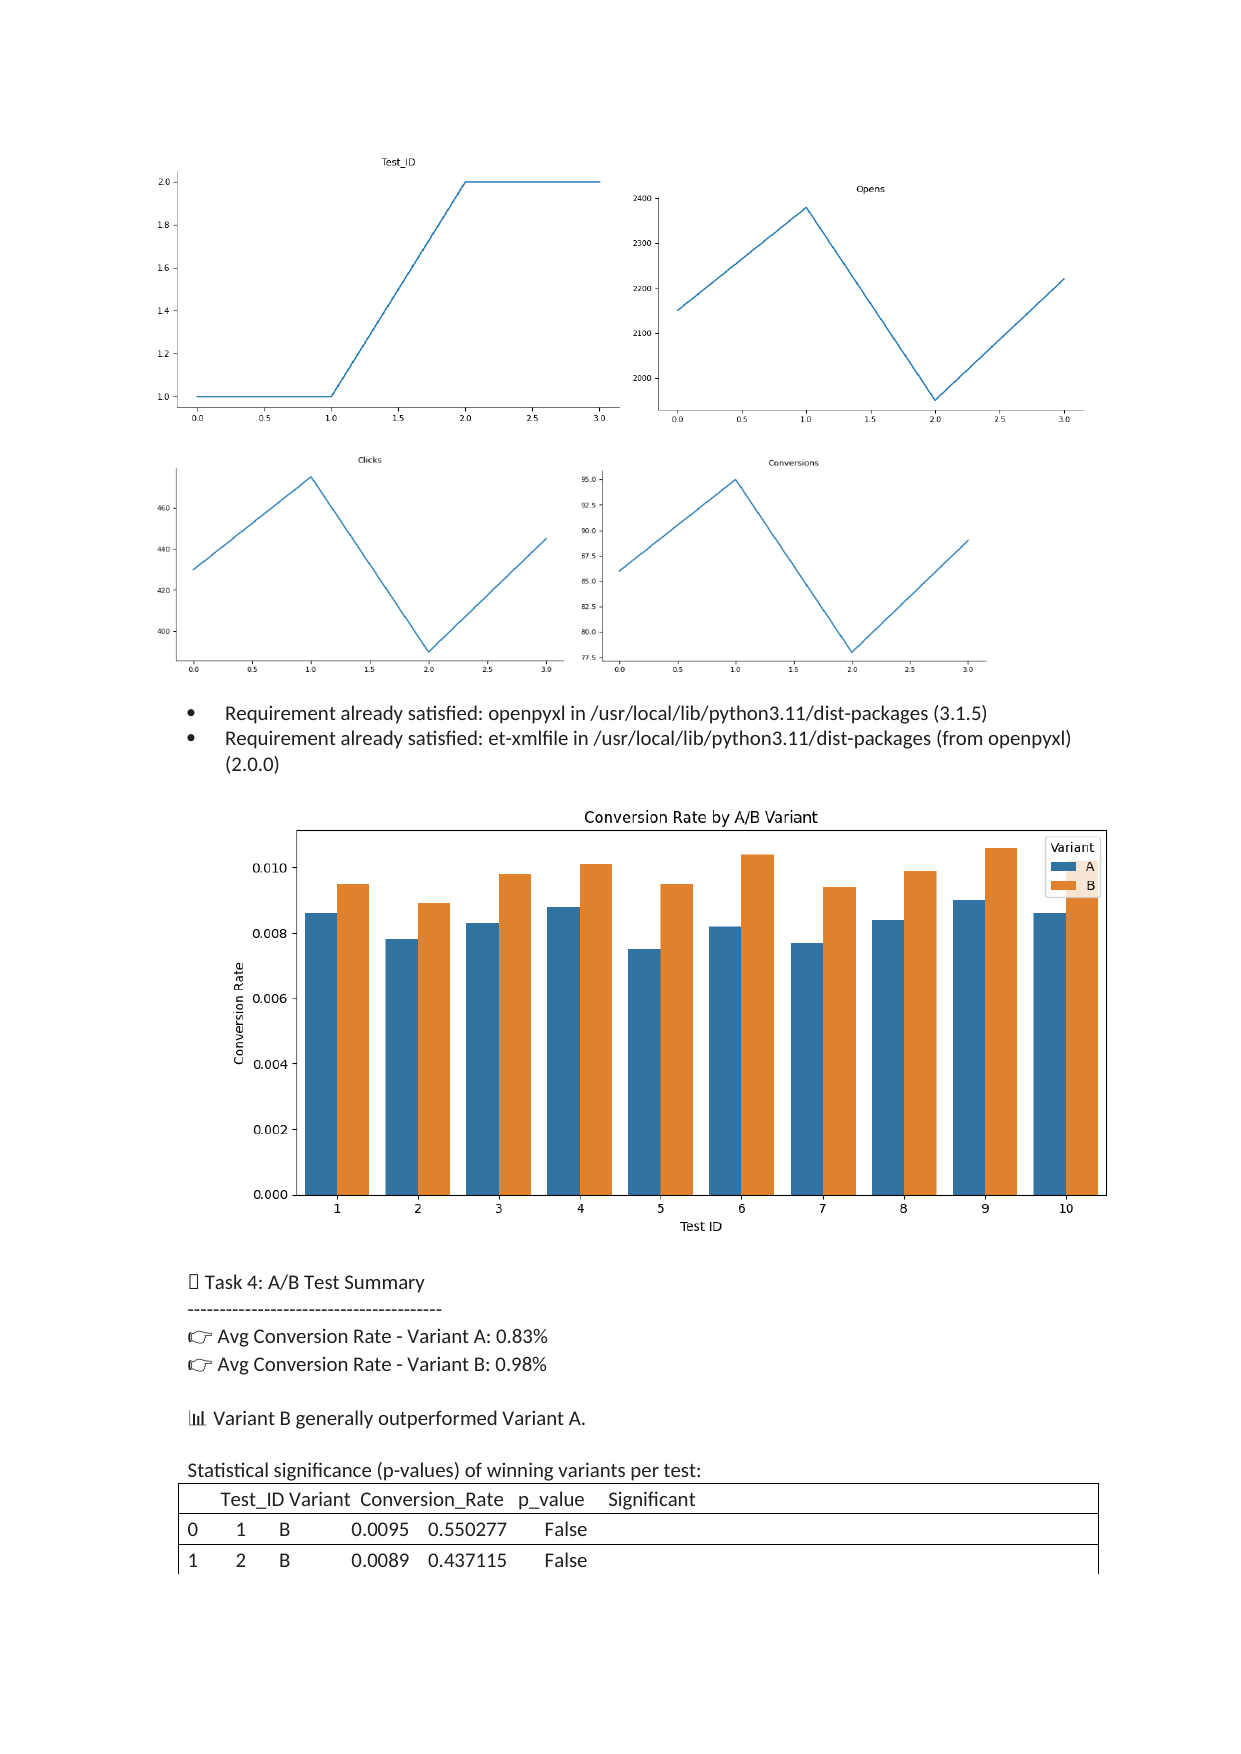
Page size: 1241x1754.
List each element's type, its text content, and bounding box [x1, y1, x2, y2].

picture [225, 801, 1114, 1242]
text Test_ID Variant Conversion_Rate p_value Significant [179, 1484, 1098, 1513]
text Statistical significance (p-values) of winning variants per test: [187, 1457, 1090, 1483]
list Requirement already satisfied: et-xmlfile in /usr/local/lib/python3.11/dist-packages (from openpyxl) (2.0.0) [187, 726, 1090, 776]
picture [574, 453, 991, 679]
text 0 1 B 0.0095 0.550277 False [179, 1514, 1098, 1544]
text 1 2 B 0.0089 0.437115 False [179, 1545, 1098, 1574]
text 👉 Avg Conversion Rate - Variant A: 0.83% [187, 1321, 1090, 1349]
text 👉 Avg Conversion Rate - Variant B: 0.98% [187, 1349, 1090, 1378]
text 📊 Variant B generally outperformed Variant A. [187, 1403, 1090, 1432]
picture [150, 450, 569, 679]
text ---------------------------------------- [187, 1296, 1090, 1321]
text ✅ Task 4: A/B Test Summary [187, 1267, 1090, 1296]
picture [150, 150, 1089, 430]
list Requirement already satisfied: openpyxl in /usr/local/lib/python3.11/dist-packages (3.1.5) [187, 700, 1090, 726]
